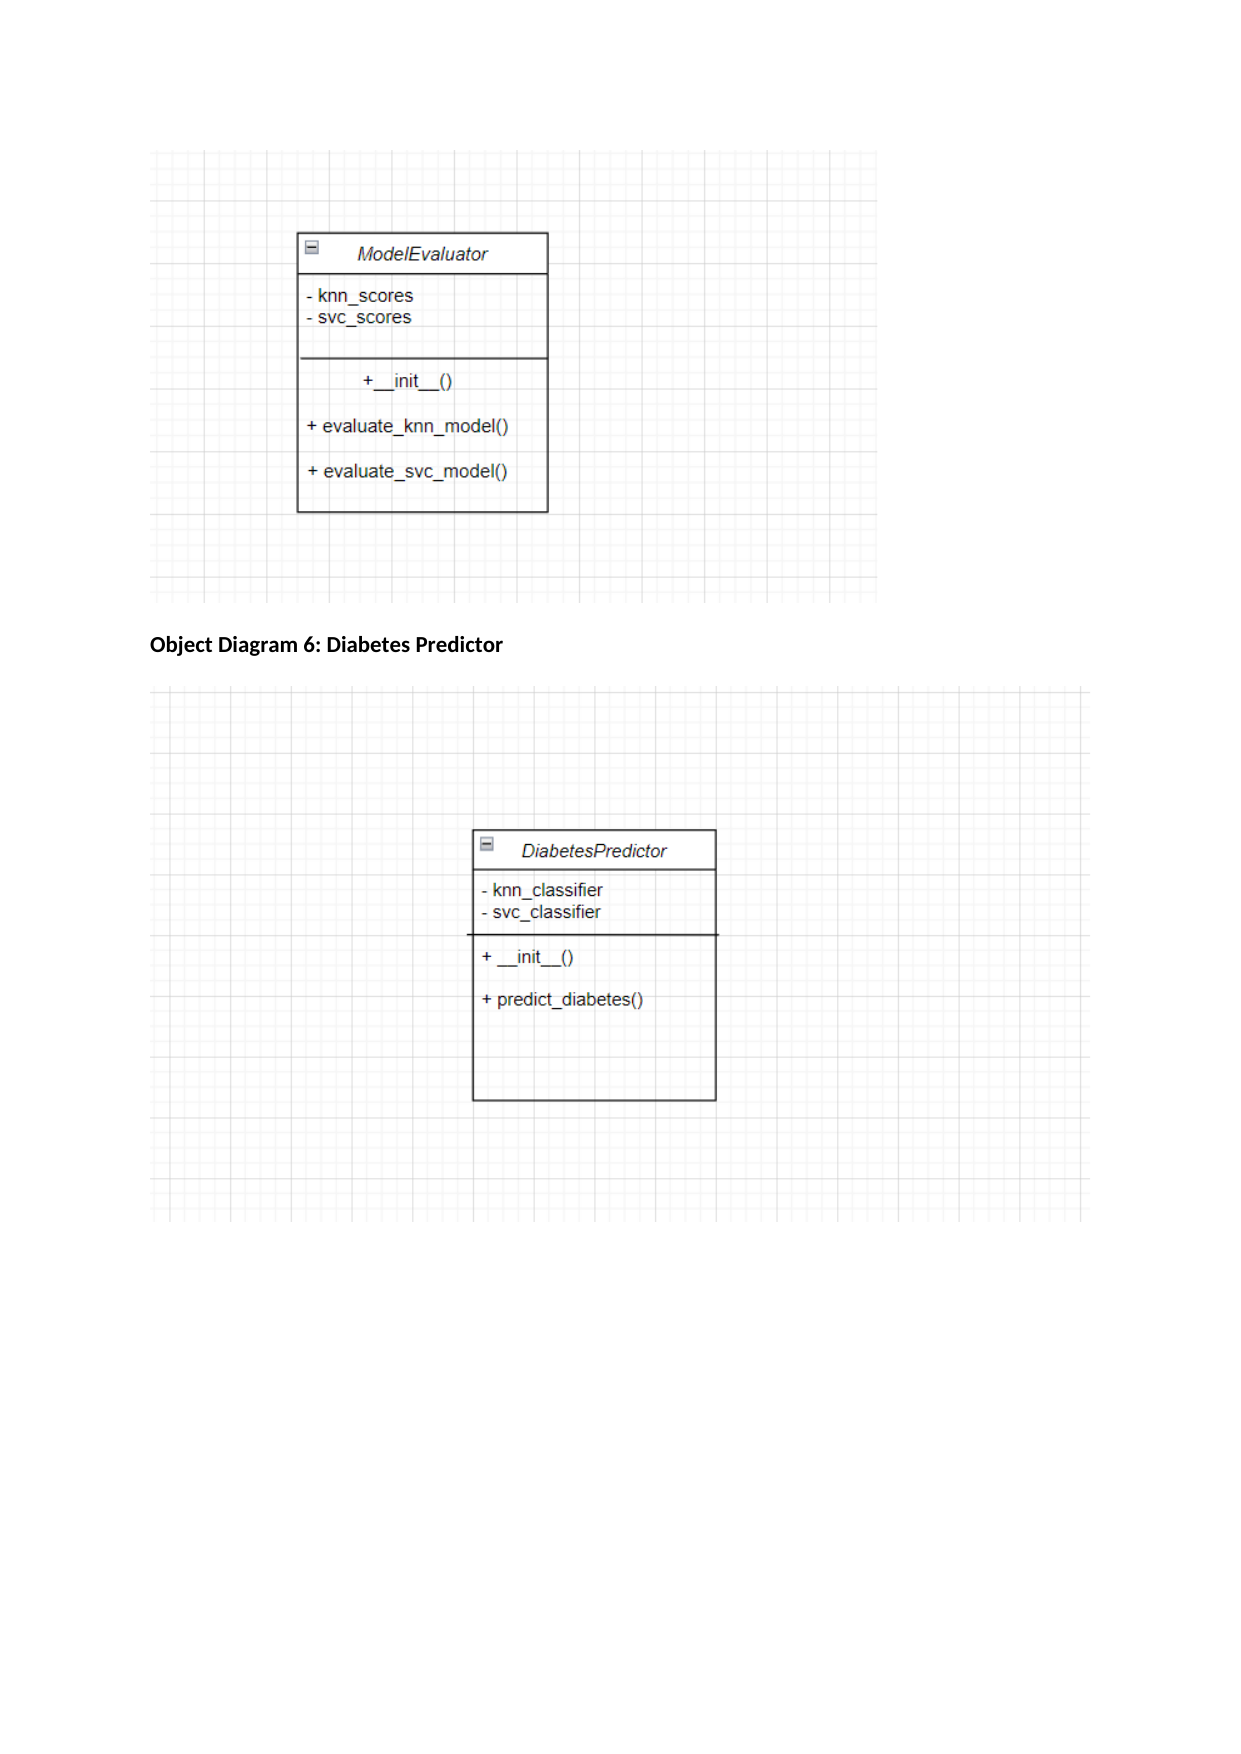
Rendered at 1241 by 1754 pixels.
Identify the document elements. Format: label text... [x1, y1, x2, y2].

picture [150, 686, 1091, 1222]
picture [150, 150, 878, 603]
text Object Diagram 6: Diabetes Predictor [150, 631, 1090, 658]
